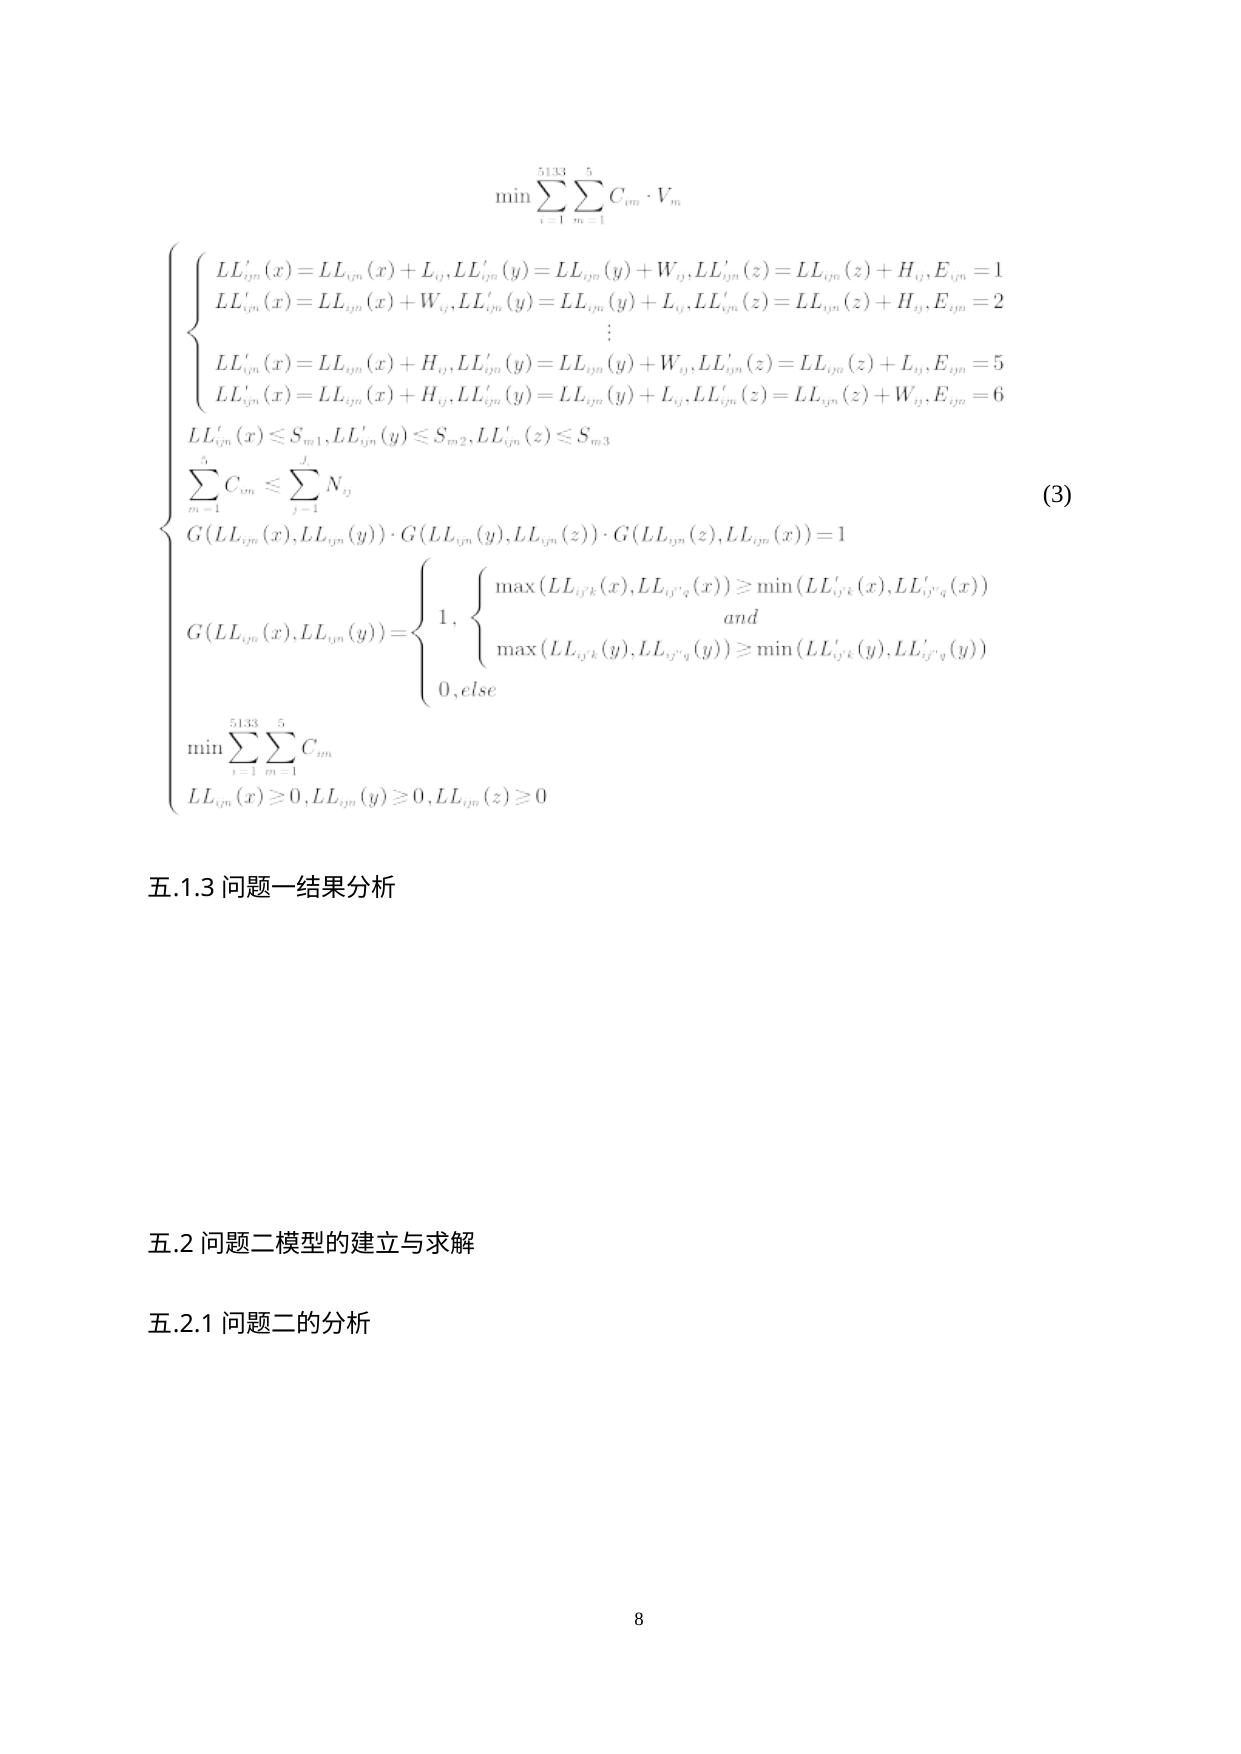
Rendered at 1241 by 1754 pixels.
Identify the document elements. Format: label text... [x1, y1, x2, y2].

table_header [148, 164, 1031, 823]
subtitle 问题一结果分析 [148, 852, 1092, 920]
subtitle 问题二的分析 [148, 1288, 1092, 1356]
subtitle 问题二模型的建立与求解 [148, 1207, 1092, 1275]
table_header (3) [1031, 164, 1092, 823]
